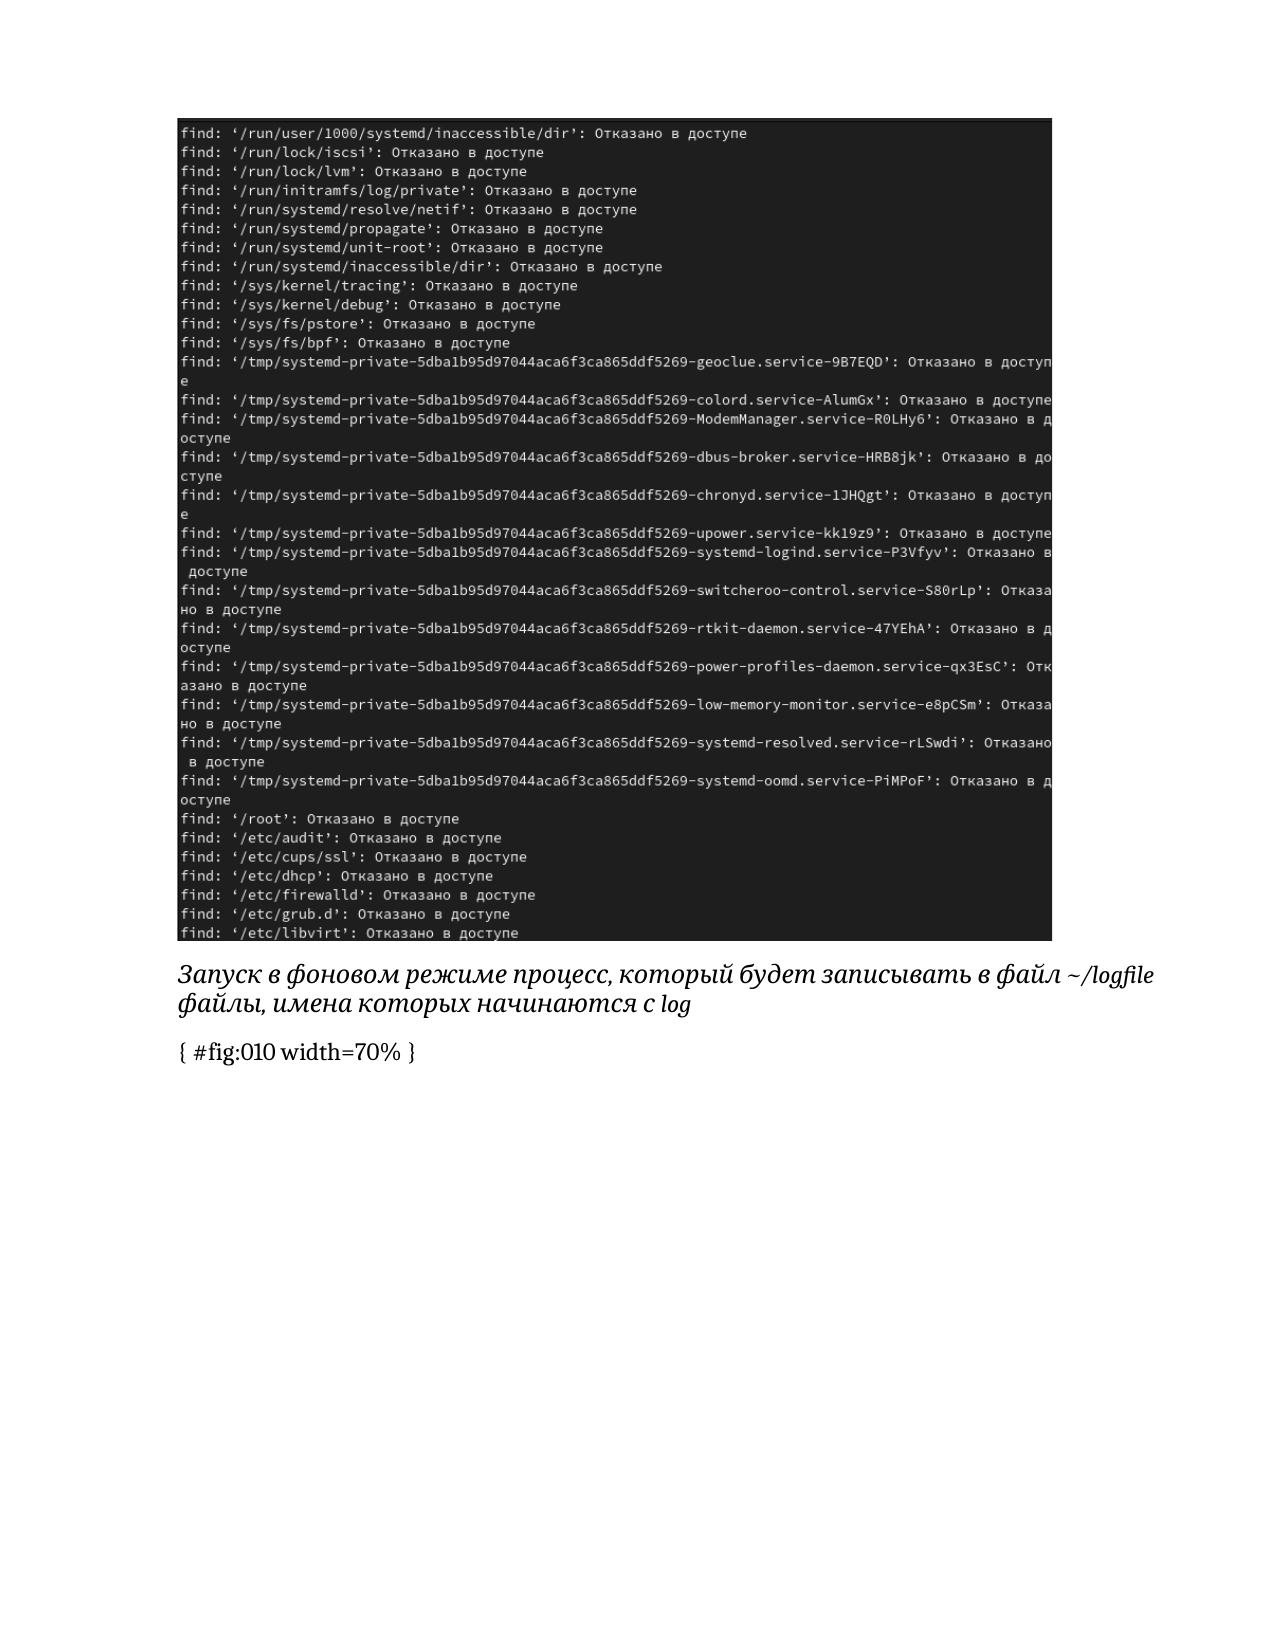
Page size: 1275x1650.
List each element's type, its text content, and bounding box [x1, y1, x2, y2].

picture [177, 118, 1053, 941]
text { #fig:010 width=70% } [177, 1037, 1186, 1066]
text Запуск в фоновом режиме процесс, который будет записывать в файл ~/logfile файлы, имена которых начинаются с log [177, 961, 1186, 1019]
